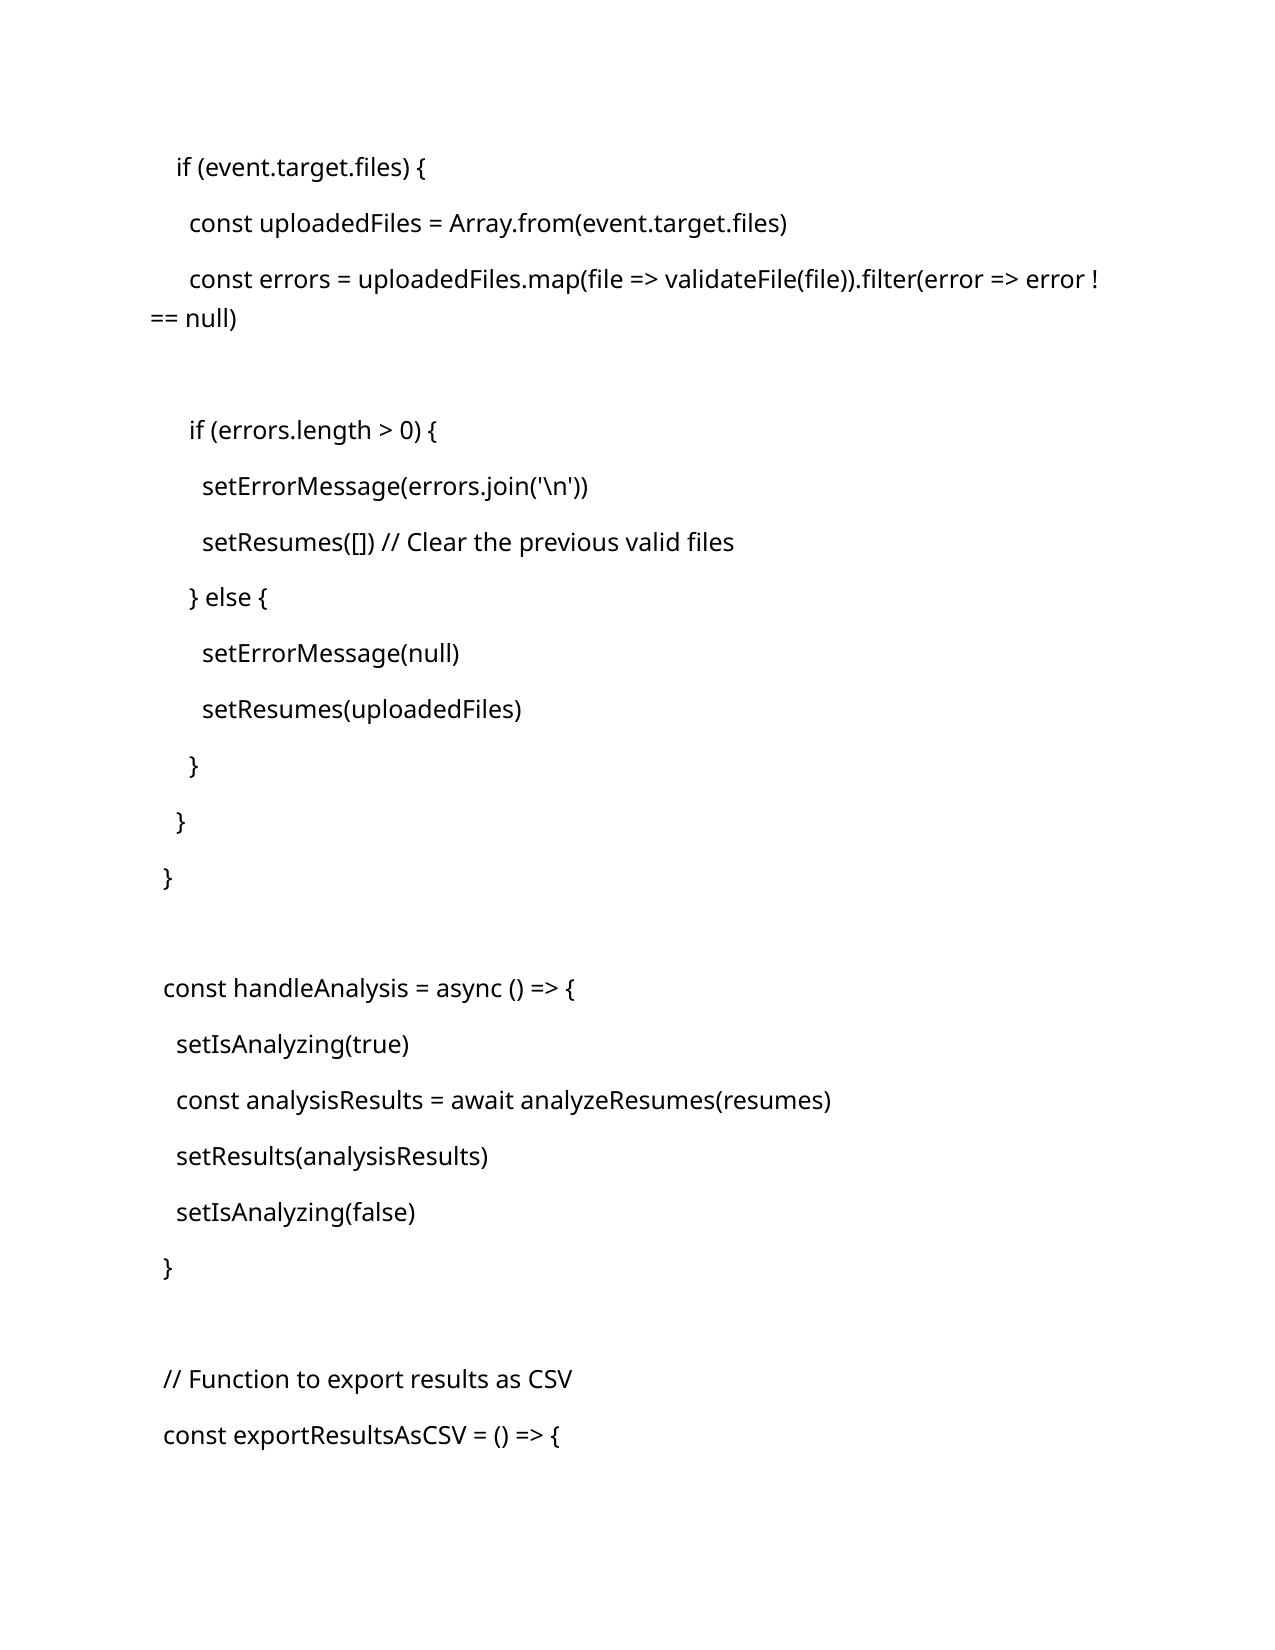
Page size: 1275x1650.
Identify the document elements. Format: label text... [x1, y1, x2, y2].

text setIsAnalyzing(true) [150, 1027, 1125, 1061]
text const uploadedFiles = Array.from(event.target.files) [150, 206, 1125, 240]
text const analysisResults = await analyzeResumes(resumes) [150, 1082, 1125, 1117]
text const exportResultsAsCSV = () => { [150, 1417, 1125, 1452]
text } [150, 859, 1125, 893]
text setIsAnalyzing(false) [150, 1194, 1125, 1228]
text // Function to export results as CSV [150, 1362, 1125, 1396]
text } [150, 1250, 1125, 1284]
text const handleAnalysis = async () => { [150, 971, 1125, 1005]
text setResults(analysisResults) [150, 1138, 1125, 1172]
text } [150, 747, 1125, 782]
text if (event.target.files) { [150, 150, 1125, 184]
text } else { [150, 580, 1125, 614]
text setResumes(uploadedFiles) [150, 692, 1125, 726]
text if (errors.length > 0) { [150, 412, 1125, 447]
text setErrorMessage(null) [150, 636, 1125, 670]
text setResumes([]) // Clear the previous valid files [150, 524, 1125, 558]
text setErrorMessage(errors.join('\n')) [150, 468, 1125, 502]
text } [150, 803, 1125, 837]
text const errors = uploadedFiles.map(file => validateFile(file)).filter(error => error !== null) [150, 262, 1125, 335]
